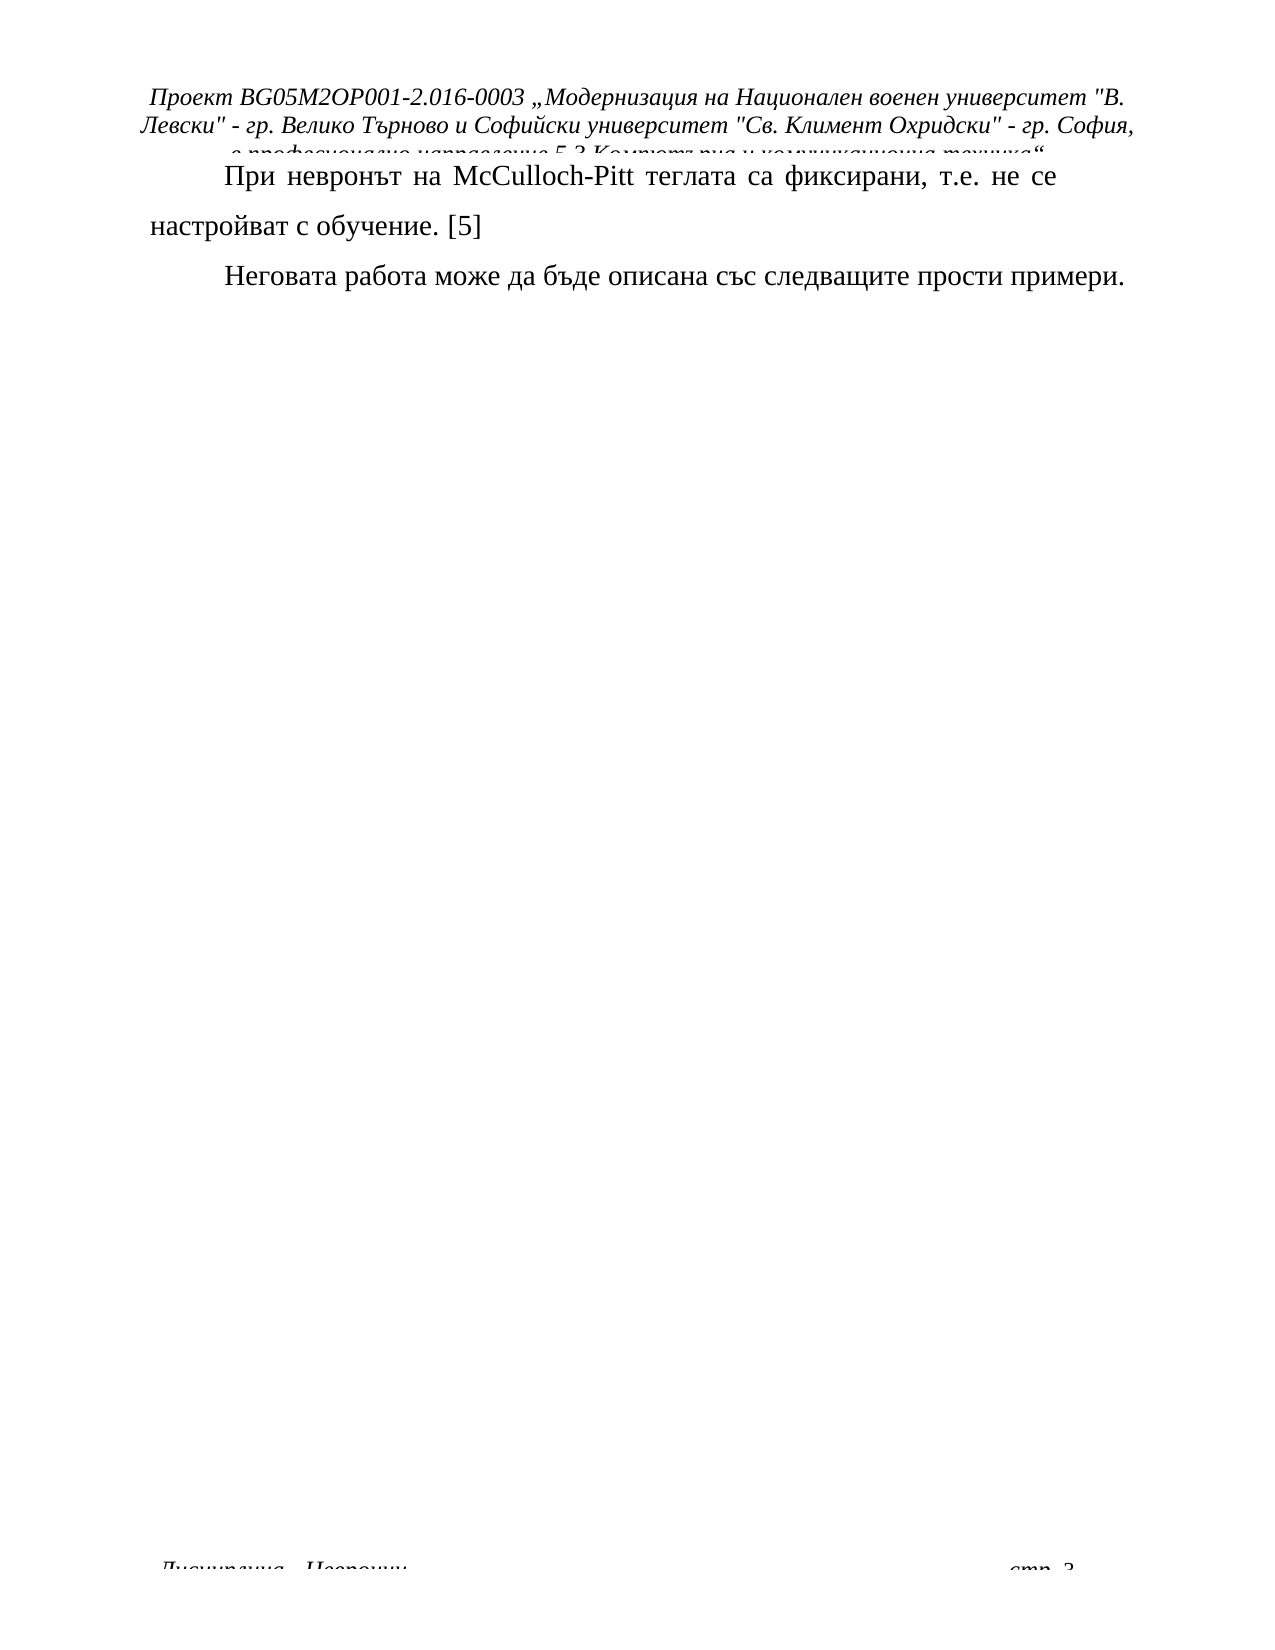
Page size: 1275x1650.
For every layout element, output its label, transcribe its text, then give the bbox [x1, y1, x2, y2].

text Неговата работа може да бъде описана със следващите прости примери. [224, 258, 1239, 292]
text При невронът на McCulloch-Pitt теглата са фиксирани, т.е. не се настройват с обучение. [5] [150, 158, 1125, 241]
